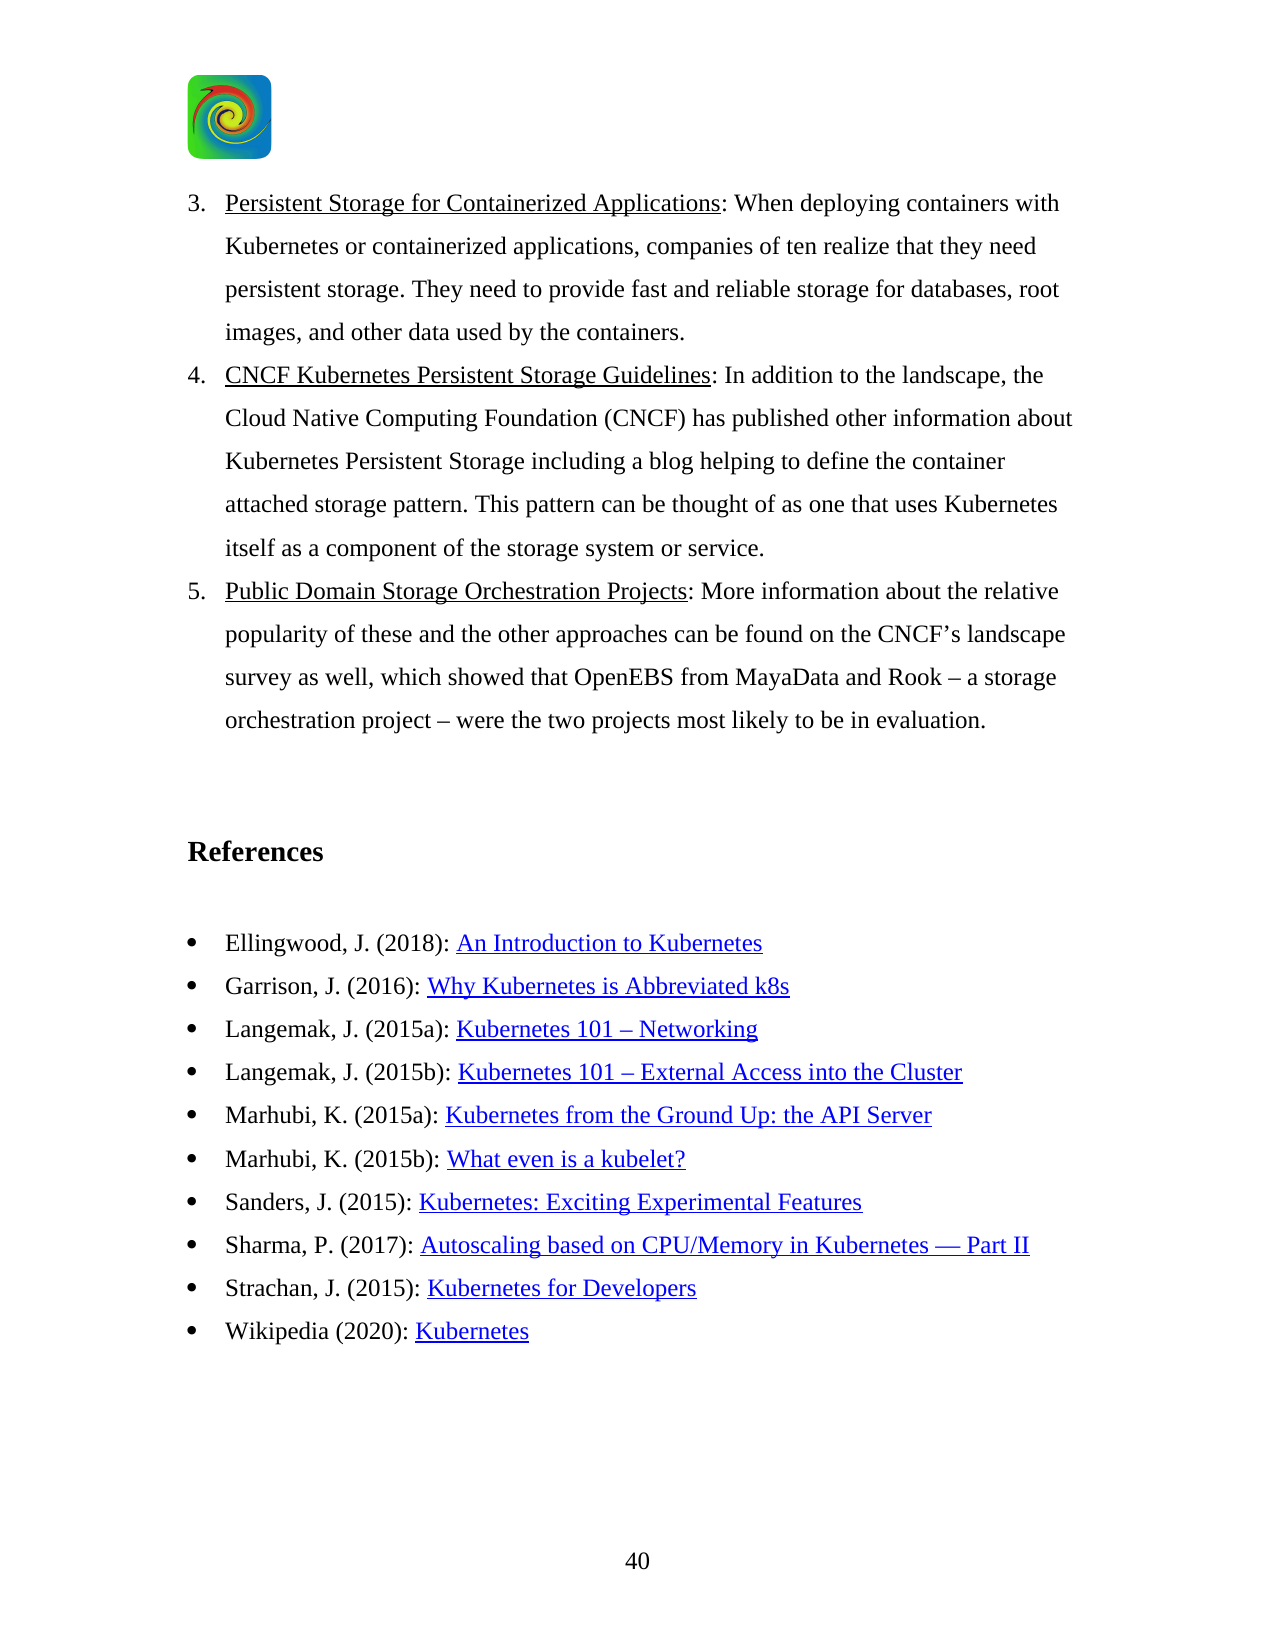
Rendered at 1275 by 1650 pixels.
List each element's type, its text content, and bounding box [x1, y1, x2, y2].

list CNCF Kubernetes Persistent Storage Guidelines: In addition to the landscape, the Cloud Native Computing Foundation (CNCF) has published other information about Kubernetes Persistent Storage including a blog helping to define the container attached storage pattern. This pattern can be thought of as one that uses Kubernetes itself as a component of the storage system or service. [187, 360, 1087, 561]
list Sharma, P. (2017): Autoscaling based on CPU/Memory in Kubernetes — Part II [187, 1230, 1087, 1259]
list Ellingwood, J. (2018): An Introduction to Kubernetes [187, 928, 1087, 957]
list Strachan, J. (2015): Kubernetes for Developers [187, 1273, 1087, 1302]
list Sanders, J. (2015): Kubernetes: Exciting Experimental Features [187, 1187, 1087, 1216]
list Public Domain Storage Orchestration Projects: More information about the relative popularity of these and the other approaches can be found on the CNCF’s landscape survey as well, which showed that OpenEBS from MayaData and Rook – a storage orchestration project – were the two projects most likely to be in evaluation. [187, 576, 1087, 734]
list Marhubi, K. (2015a): Kubernetes from the Ground Up: the API Server [187, 1101, 1087, 1129]
list Langemak, J. (2015a): Kubernetes 101 – Networking [187, 1014, 1087, 1043]
list Garrison, J. (2016): Why Kubernetes is Abbreviated k8s [187, 971, 1087, 1000]
picture [220, 75, 272, 159]
list Marhubi, K. (2015b): What even is a kubelet? [187, 1144, 1087, 1172]
list Langemak, J. (2015b): Kubernetes 101 – External Access into the Cluster [187, 1057, 1087, 1086]
list Wikipedia (2020): Kubernetes [187, 1316, 1087, 1345]
text References [187, 834, 1087, 868]
picture [187, 75, 261, 159]
list Persistent Storage for Containerized Applications: When deploying containers with Kubernetes or containerized applications, companies of ten realize that they need persistent storage. They need to provide fast and reliable storage for databases, root images, and other data used by the containers. [187, 188, 1087, 346]
